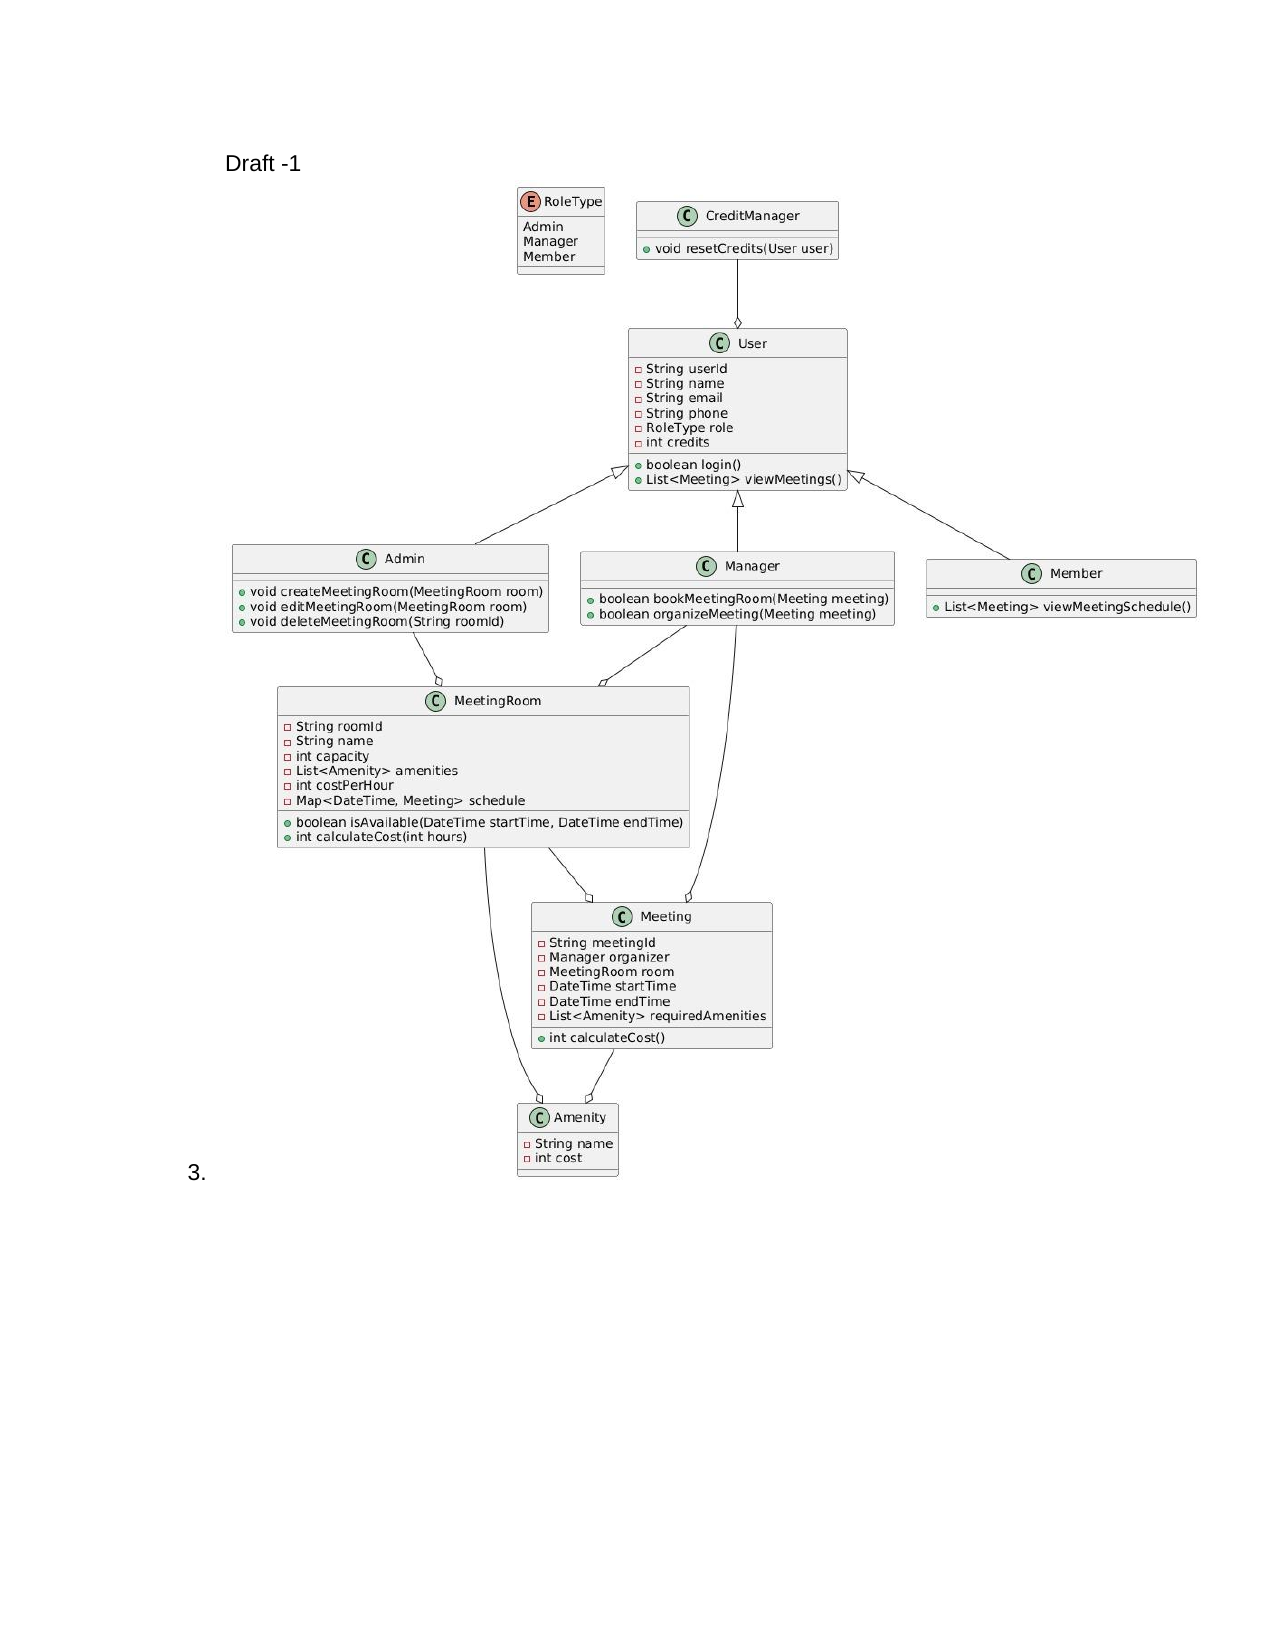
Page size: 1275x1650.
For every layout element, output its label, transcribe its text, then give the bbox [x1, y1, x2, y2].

picture [225, 180, 1200, 1181]
text Draft -1 [225, 150, 1200, 176]
